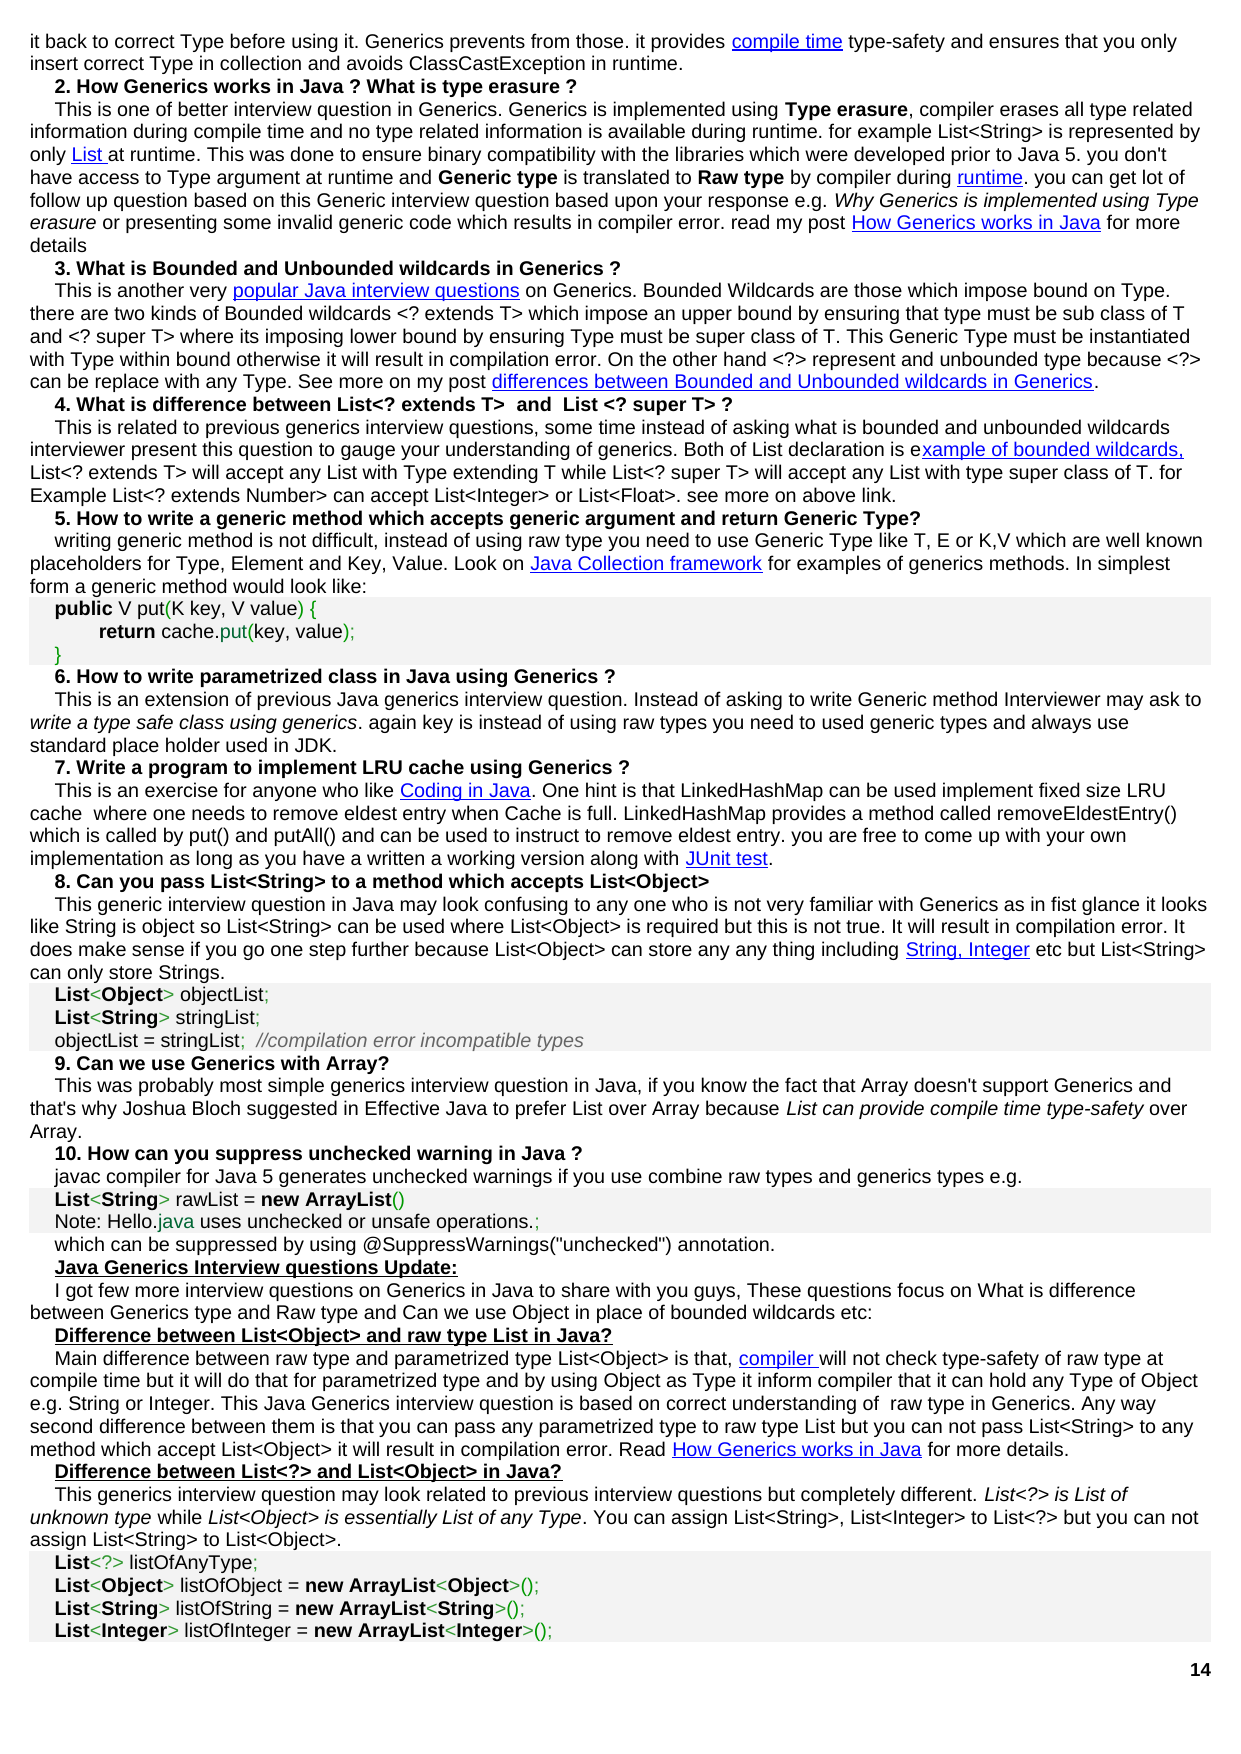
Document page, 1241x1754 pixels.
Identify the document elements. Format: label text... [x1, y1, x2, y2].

text javac compiler for Java 5 generates unchecked warnings if you use combine raw types and generics types e.g. [29, 1165, 1211, 1188]
text This generic interview question in Java may look confusing to any one who is not very familiar with Generics as in fist glance it looks like String is object so List<String> can be used where List<Object> is required but this is not true. It will result in compilation error. It does make sense if you go one step further because List<Object> can store any any thing including String, Integer etc but List<String> can only store Strings. [29, 892, 1211, 983]
text 3. What is Bounded and Unbounded wildcards in Generics ? [29, 257, 1211, 279]
text Note: Hello.java uses unchecked or unsafe operations.; [29, 1210, 1211, 1233]
text List<String> rawList = new ArrayList() [29, 1188, 1211, 1210]
text 6. How to write parametrized class in Java using Generics ? [29, 665, 1211, 688]
text I got few more interview questions on Generics in Java to share with you guys, These questions focus on What is difference between Generics type and Raw type and Can we use Object in place of bounded wildcards etc: [29, 1278, 1211, 1324]
text This was probably most simple generics interview question in Java, if you know the fact that Array doesn't support Generics and that's why Joshua Bloch suggested in Effective Java to prefer List over Array because List can provide compile time type-safety over Array. [29, 1074, 1211, 1142]
text This is one of better interview question in Generics. Generics is implemented using Type erasure, compiler erases all type related information during compile time and no type related information is available during runtime. for example List<String> is represented by only List at runtime. This was done to ensure binary compatibility with the libraries which were developed prior to Java 5. you don't have access to Type argument at runtime and Generic type is translated to Raw type by compiler during runtime. you can get lot of follow up question based on this Generic interview question based upon your response e.g. Why Generics is implemented using Type erasure or presenting some invalid generic code which results in compiler error. read my post How Generics works in Java for more details [29, 98, 1211, 257]
text List<?> listOfAnyType; [29, 1551, 1211, 1574]
text List<String> listOfString = new ArrayList<String>(); [29, 1596, 1211, 1619]
text List<Object> listOfObject = new ArrayList<Object>(); [29, 1574, 1211, 1596]
text 2. How Generics works in Java ? What is type erasure ? [29, 75, 1211, 98]
text 5. How to write a generic method which accepts generic argument and return Generic Type? [29, 506, 1211, 529]
text writing generic method is not difficult, instead of using raw type you need to use Generic Type like T, E or K,V which are well known placeholders for Type, Element and Key, Value. Look on Java Collection framework for examples of generics methods. In simplest form a generic method would look like: [29, 529, 1211, 597]
text 7. Write a program to implement LRU cache using Generics ? [29, 756, 1211, 779]
text 9. Can we use Generics with Array? [29, 1051, 1211, 1074]
text This is an exercise for anyone who like Coding in Java. One hint is that LinkedHashMap can be used implement fixed size LRU cache where one needs to remove eldest entry when Cache is full. LinkedHashMap provides a method called removeEldestEntry() which is called by put() and putAll() and can be used to instruct to remove eldest entry. you are free to come up with your own implementation as long as you have a written a working version along with JUnit test. [29, 779, 1211, 870]
text 8. Can you pass List<String> to a method which accepts List<Object> [29, 870, 1211, 892]
text List<Object> objectList; [29, 983, 1211, 1006]
text return cache.put(key, value); [29, 620, 1211, 643]
text which can be suppressed by using @SuppressWarnings("unchecked") annotation. [29, 1233, 1211, 1256]
text Difference between List<Object> and raw type List in Java? [29, 1324, 1211, 1347]
text } [29, 643, 1211, 665]
text 4. What is difference between List<? extends T> and List <? super T> ? [29, 393, 1211, 416]
text objectList = stringList; //compilation error incompatible types [29, 1029, 1211, 1051]
text This is another very popular Java interview questions on Generics. Bounded Wildcards are those which impose bound on Type. there are two kinds of Bounded wildcards <? extends T> which impose an upper bound by ensuring that type must be sub class of T and <? super T> where its imposing lower bound by ensuring Type must be super class of T. This Generic Type must be instantiated with Type within bound otherwise it will result in compilation error. On the other hand <?> represent and unbounded type because <?> can be replace with any Type. See more on my post differences between Bounded and Unbounded wildcards in Generics. [29, 279, 1211, 393]
text Difference between List<?> and List<Object> in Java? [29, 1460, 1211, 1483]
text This is an extension of previous Java generics interview question. Instead of asking to write Generic method Interviewer may ask to write a type safe class using generics. again key is instead of using raw types you need to used generic types and always use standard place holder used in JDK. [29, 688, 1211, 756]
text This is related to previous generics interview questions, some time instead of asking what is bounded and unbounded wildcards interviewer present this question to gauge your understanding of generics. Both of List declaration is example of bounded wildcards, List<? extends T> will accept any List with Type extending T while List<? super T> will accept any List with type super class of T. for Example List<? extends Number> can accept List<Integer> or List<Float>. see more on above link. [29, 416, 1211, 506]
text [29, 29, 1211, 75]
text Main difference between raw type and parametrized type List<Object> is that, compiler will not check type-safety of raw type at compile time but it will do that for parametrized type and by using Object as Type it inform compiler that it can hold any Type of Object e.g. String or Integer. This Java Generics interview question is based on correct understanding of raw type in Generics. Any way second difference between them is that you can pass any parametrized type to raw type List but you can not pass List<String> to any method which accept List<Object> it will result in compilation error. Read How Generics works in Java for more details. [29, 1347, 1211, 1460]
text public V put(K key, V value) { [29, 597, 1211, 620]
text List<String> stringList; [29, 1006, 1211, 1029]
text This generics interview question may look related to previous interview questions but completely different. List<?> is List of unknown type while List<Object> is essentially List of any Type. You can assign List<String>, List<Integer> to List<?> but you can not assign List<String> to List<Object>. [29, 1483, 1211, 1551]
text List<Integer> listOfInteger = new ArrayList<Integer>(); [29, 1619, 1211, 1642]
text 10. How can you suppress unchecked warning in Java ? [29, 1142, 1211, 1165]
text Java Generics Interview questions Update: [29, 1256, 1211, 1278]
